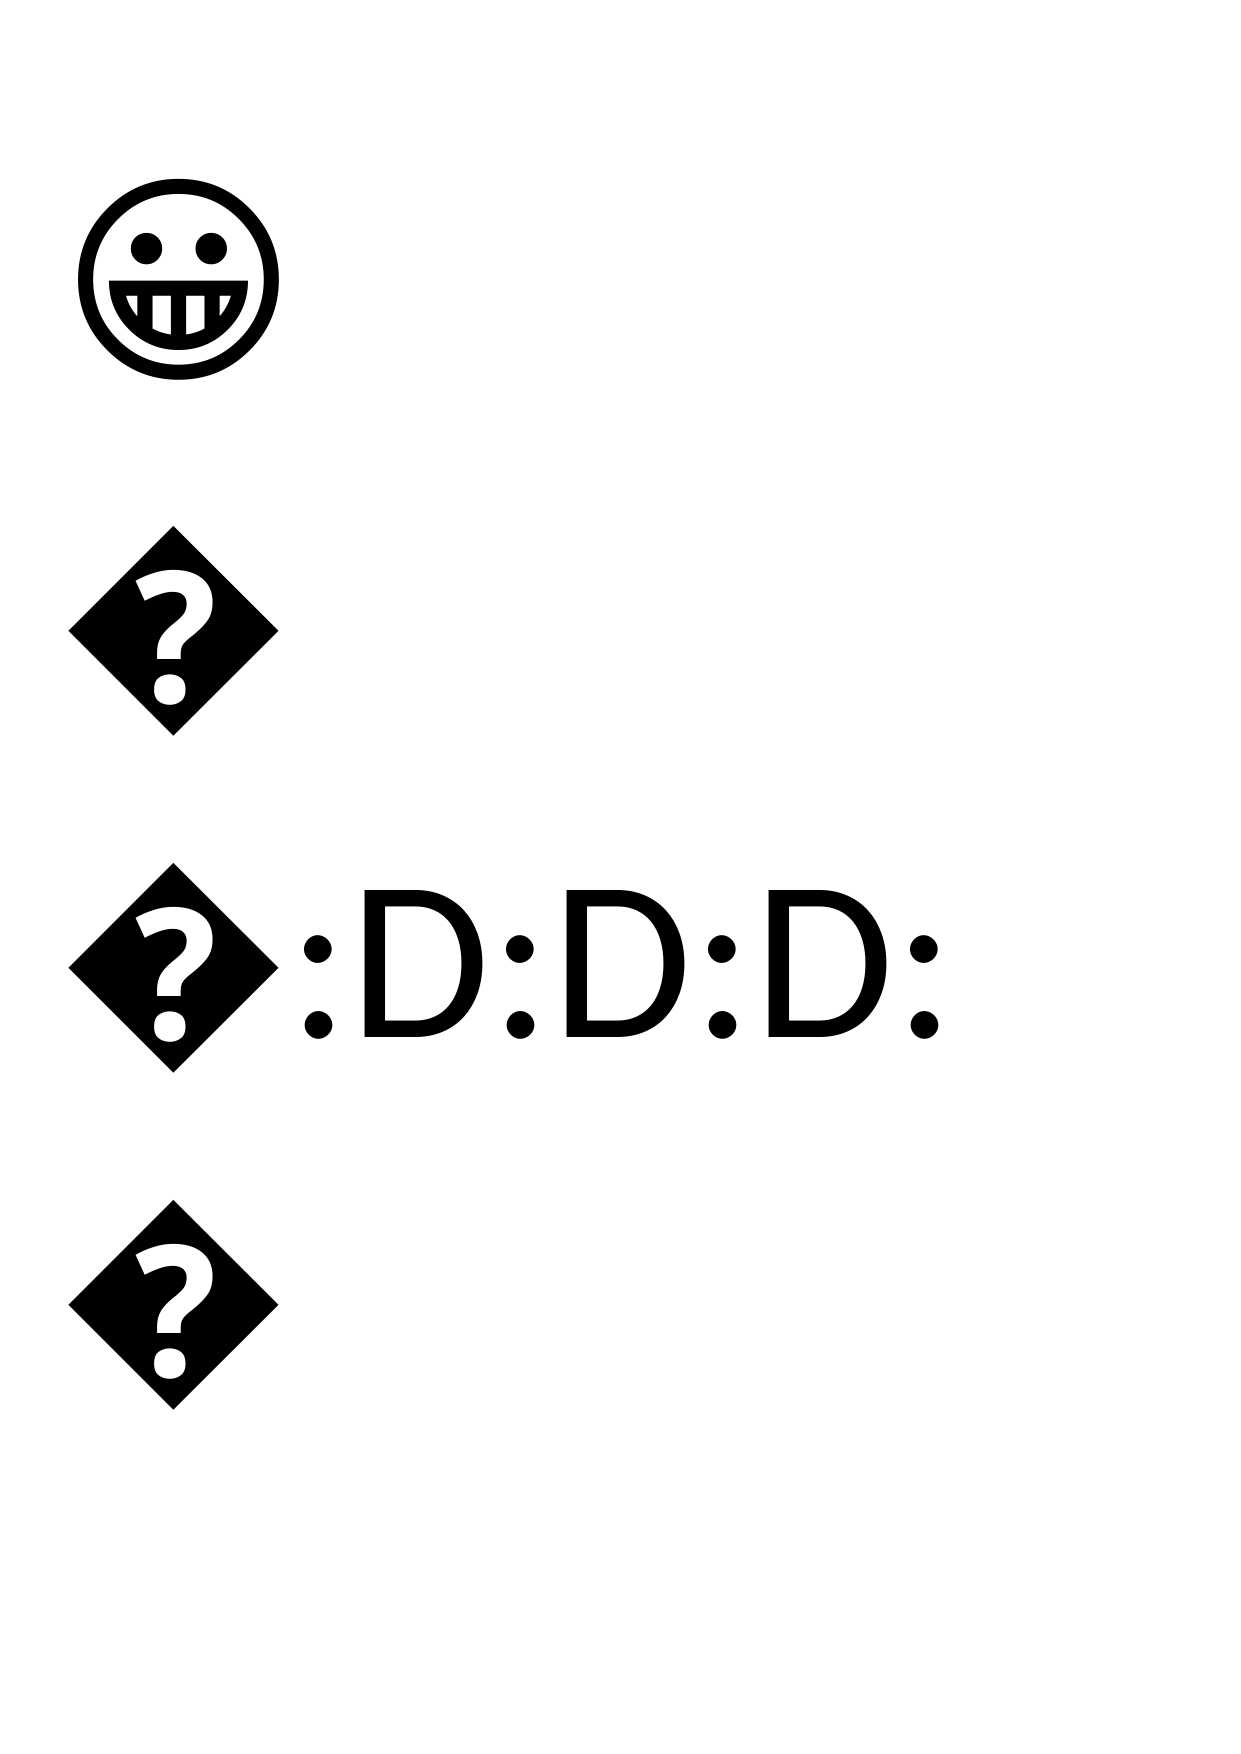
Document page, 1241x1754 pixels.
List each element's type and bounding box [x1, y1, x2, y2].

text [59, 118, 1181, 1442]
